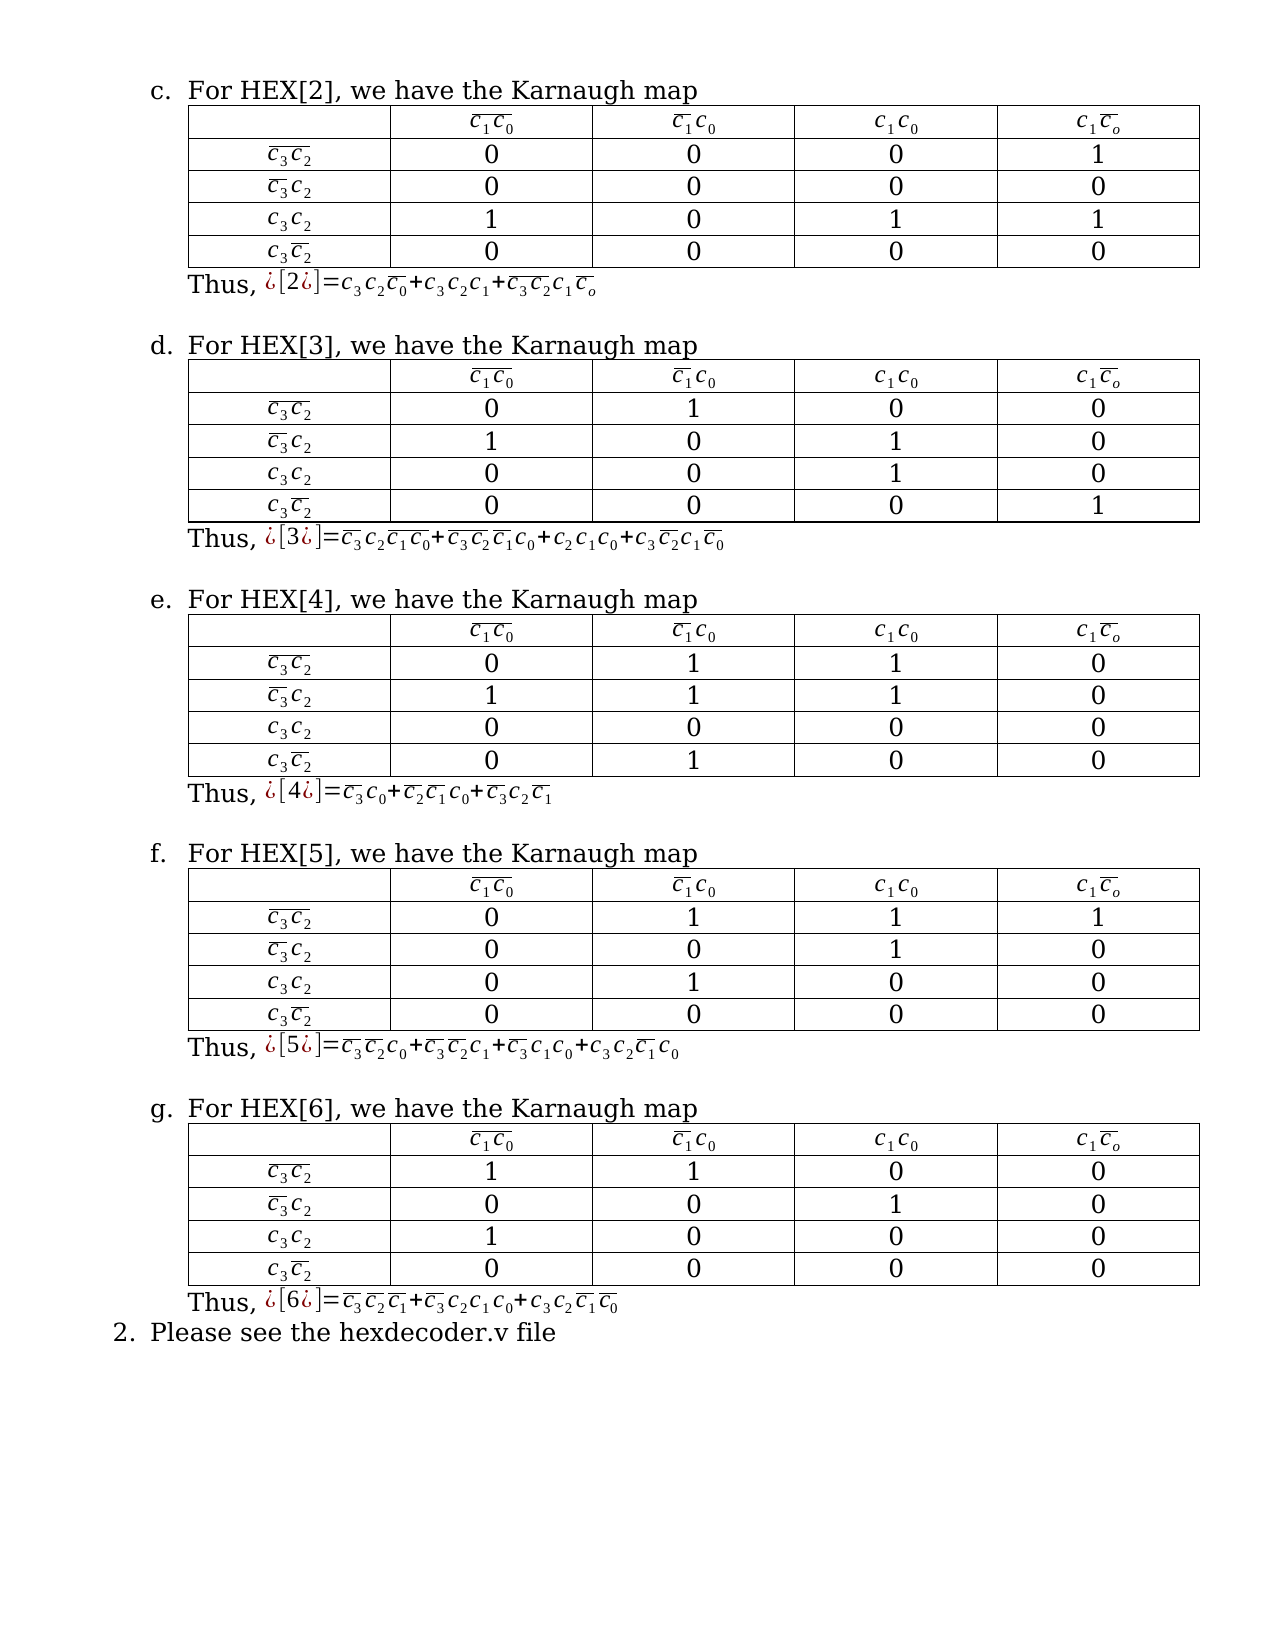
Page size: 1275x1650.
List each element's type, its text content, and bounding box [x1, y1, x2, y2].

table_cell 1 [593, 393, 794, 424]
table_header [391, 106, 592, 137]
table_cell 0 [795, 1221, 997, 1252]
table_header [593, 869, 794, 901]
table_cell 0 [391, 171, 592, 202]
table_cell 0 [795, 171, 997, 202]
table_header [998, 360, 1199, 392]
table_header [795, 869, 997, 901]
table_cell 0 [795, 712, 997, 743]
table_cell [189, 1221, 390, 1252]
table_cell 1 [998, 203, 1199, 234]
list For HEX[3], we have the Karnaugh map [150, 329, 1200, 359]
table_cell [189, 458, 390, 489]
table_cell 0 [998, 966, 1199, 998]
table_cell 0 [795, 236, 997, 267]
table_header [189, 869, 390, 901]
table_header [391, 360, 592, 392]
table_cell 1 [795, 902, 997, 933]
list Please see the hexdecoder.v file [112, 1317, 1200, 1347]
table_cell 1 [795, 458, 997, 489]
table_cell 1 [593, 744, 794, 776]
list Thus, [187, 1031, 1200, 1062]
table_header [391, 869, 592, 901]
table_cell 1 [998, 490, 1199, 521]
table_cell 1 [998, 139, 1199, 170]
table_header [189, 1124, 390, 1155]
table_header [795, 360, 997, 392]
table_cell 1 [593, 902, 794, 933]
table_cell 0 [998, 934, 1199, 965]
table_cell 1 [391, 1156, 592, 1187]
table_cell [189, 139, 390, 170]
table_cell [189, 902, 390, 933]
table_cell 0 [391, 1253, 592, 1284]
table_cell 0 [593, 458, 794, 489]
table_cell 0 [593, 236, 794, 267]
table_cell [189, 744, 390, 776]
table_cell 1 [795, 425, 997, 457]
table_cell 1 [795, 203, 997, 234]
table_cell 0 [998, 647, 1199, 678]
table_cell 0 [998, 744, 1199, 776]
table_header [795, 615, 997, 646]
list For HEX[4], we have the Karnaugh map [150, 584, 1200, 614]
table_cell [189, 236, 390, 267]
table_cell 1 [391, 203, 592, 234]
table_cell [189, 171, 390, 202]
table_cell [189, 999, 390, 1030]
table_cell 0 [391, 712, 592, 743]
table_header [998, 106, 1199, 137]
table_cell 0 [391, 458, 592, 489]
table_header [391, 615, 592, 646]
table_cell 0 [795, 1156, 997, 1187]
table_cell 0 [391, 393, 592, 424]
table_cell 0 [593, 425, 794, 457]
table_cell [189, 647, 390, 678]
table_cell [189, 966, 390, 998]
table_cell [189, 680, 390, 711]
table_cell 1 [795, 1188, 997, 1220]
table_cell 0 [391, 999, 592, 1030]
table_cell 0 [391, 902, 592, 933]
table_cell 1 [795, 647, 997, 678]
table_cell [189, 1156, 390, 1187]
table_cell 0 [998, 999, 1199, 1030]
table_header [189, 615, 390, 646]
table_cell 0 [593, 712, 794, 743]
table_cell 0 [795, 490, 997, 521]
table_cell [189, 934, 390, 965]
table_cell [189, 425, 390, 457]
table_header [391, 1124, 592, 1155]
table_cell 0 [795, 744, 997, 776]
table_cell 0 [795, 999, 997, 1030]
table_header [998, 869, 1199, 901]
table_cell 1 [593, 647, 794, 678]
table_cell [189, 712, 390, 743]
table_cell 0 [593, 1253, 794, 1284]
table_header [593, 360, 794, 392]
table_cell 0 [391, 236, 592, 267]
table_cell [189, 1253, 390, 1284]
table_cell 0 [593, 1188, 794, 1220]
table_cell [189, 203, 390, 234]
table_cell 0 [391, 1188, 592, 1220]
table_cell [189, 490, 390, 521]
table_cell 1 [593, 680, 794, 711]
table_cell 0 [593, 139, 794, 170]
list Thus, [187, 1286, 1200, 1317]
table_cell 0 [391, 139, 592, 170]
list For HEX[5], we have the Karnaugh map [150, 838, 1200, 868]
table_cell 1 [998, 902, 1199, 933]
table_cell 0 [795, 1253, 997, 1284]
table_cell 0 [998, 171, 1199, 202]
table_cell 1 [391, 680, 592, 711]
table_header [189, 106, 390, 137]
table_header [795, 106, 997, 137]
table_cell 0 [998, 1221, 1199, 1252]
table_header [795, 1124, 997, 1155]
table_cell 0 [593, 999, 794, 1030]
table_cell 0 [593, 934, 794, 965]
table_cell 1 [795, 934, 997, 965]
table_cell 0 [391, 647, 592, 678]
table_cell 0 [998, 1188, 1199, 1220]
table_cell 0 [998, 712, 1199, 743]
table_cell 0 [998, 1156, 1199, 1187]
table_header [593, 106, 794, 137]
list Thus, [187, 777, 1200, 808]
list For HEX[2], we have the Karnaugh map [150, 75, 1200, 105]
table_cell 0 [391, 744, 592, 776]
table_cell 1 [795, 680, 997, 711]
table_cell 0 [593, 171, 794, 202]
list For HEX[6], we have the Karnaugh map [150, 1092, 1200, 1122]
table_cell 0 [998, 458, 1199, 489]
table_cell 0 [593, 490, 794, 521]
table_cell 0 [795, 966, 997, 998]
table_cell [189, 393, 390, 424]
table_cell 0 [998, 425, 1199, 457]
table_cell 1 [593, 966, 794, 998]
table_cell 0 [391, 934, 592, 965]
table_cell 0 [998, 1253, 1199, 1284]
table_header [593, 615, 794, 646]
table_cell 0 [795, 393, 997, 424]
table_cell 1 [391, 1221, 592, 1252]
table_cell 0 [391, 966, 592, 998]
list Thus, [187, 522, 1200, 554]
table_cell 0 [998, 393, 1199, 424]
list Thus, [187, 268, 1200, 299]
table_cell 0 [795, 139, 997, 170]
table_header [189, 360, 390, 392]
table_cell [189, 1188, 390, 1220]
table_cell 0 [593, 203, 794, 234]
table_header [593, 1124, 794, 1155]
table_header [998, 1124, 1199, 1155]
table_cell 0 [391, 490, 592, 521]
table_cell 1 [593, 1156, 794, 1187]
table_cell 0 [998, 236, 1199, 267]
table_cell 0 [593, 1221, 794, 1252]
table_header [998, 615, 1199, 646]
table_cell 0 [998, 680, 1199, 711]
table_cell 1 [391, 425, 592, 457]
